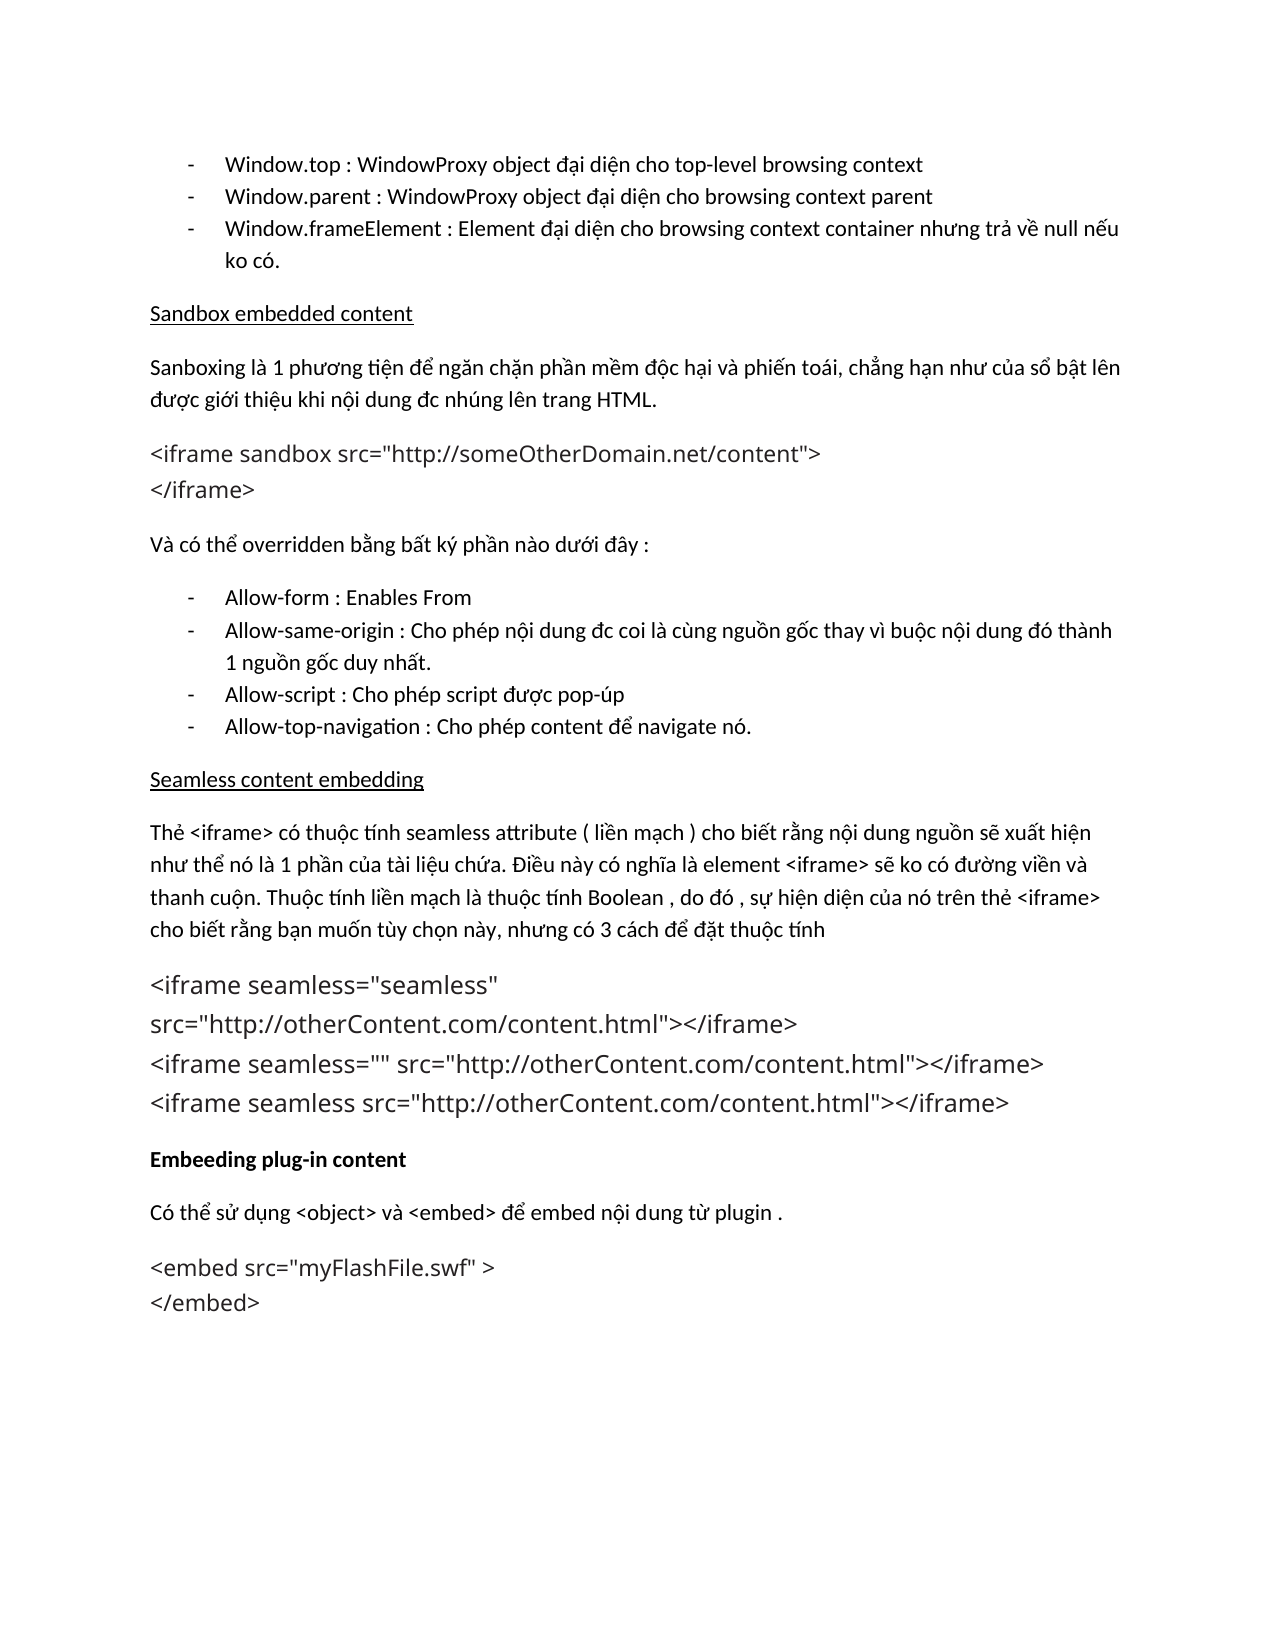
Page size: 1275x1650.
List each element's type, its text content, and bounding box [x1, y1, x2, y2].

text Sandbox embedded content [150, 299, 1125, 328]
text <embed src="myFlashFile.swf" > </embed> [150, 1251, 1125, 1319]
text Có thể sử dụng <object> và <embed> để embed nội dung từ plugin . [150, 1198, 1125, 1226]
text <iframe sandbox src="http://someOtherDomain.net/content"> </iframe> [150, 438, 1125, 505]
list Window.top : WindowProxy object đại diện cho top-level browsing context [187, 150, 1125, 178]
text Thẻ <iframe> có thuộc tính seamless attribute ( liền mạch ) cho biết rằng nội dung nguồn sẽ xuất hiện như thể nó là 1 phần của tài liệu chứa. Điều này có nghĩa là element <iframe> sẽ ko có đường viền và thanh cuộn. Thuộc tính liền mạch là thuộc tính Boolean , do đó , sự hiện diện của nó trên thẻ <iframe> cho biết rằng bạn muốn tùy chọn này, nhưng có 3 cách để đặt thuộc tính [150, 818, 1125, 943]
list Allow-same-origin : Cho phép nội dung đc coi là cùng nguồn gốc thay vì buộc nội dung đó thành 1 nguồn gốc duy nhất. [187, 616, 1125, 676]
text <iframe seamless="seamless" src="http://otherContent.com/content.html"></iframe> <iframe seamless="" src="http://otherContent.com/content.html"></iframe> <iframe seamless src="http://otherContent.com/content.html"></iframe> [150, 968, 1125, 1119]
list Allow-form : Enables From [187, 583, 1125, 612]
text Embeeding plug-in content [150, 1145, 1125, 1173]
list Window.parent : WindowProxy object đại diện cho browsing context parent [187, 182, 1125, 210]
list Allow-top-navigation : Cho phép content để navigate nó. [187, 712, 1125, 740]
text Sanboxing là 1 phương tiện để ngăn chặn phần mềm độc hại và phiến toái, chẳng hạn như của sổ bật lên được giới thiệu khi nội dung đc nhúng lên trang HTML. [150, 353, 1125, 413]
text Seamless content embedding [150, 765, 1125, 793]
list Window.frameElement : Element đại diện cho browsing context container nhưng trả về null nếu ko có. [187, 214, 1125, 274]
list Allow-script : Cho phép script được pop-úp [187, 680, 1125, 708]
text Và có thể overridden bằng bất ký phần nào dưới đây : [150, 531, 1125, 558]
